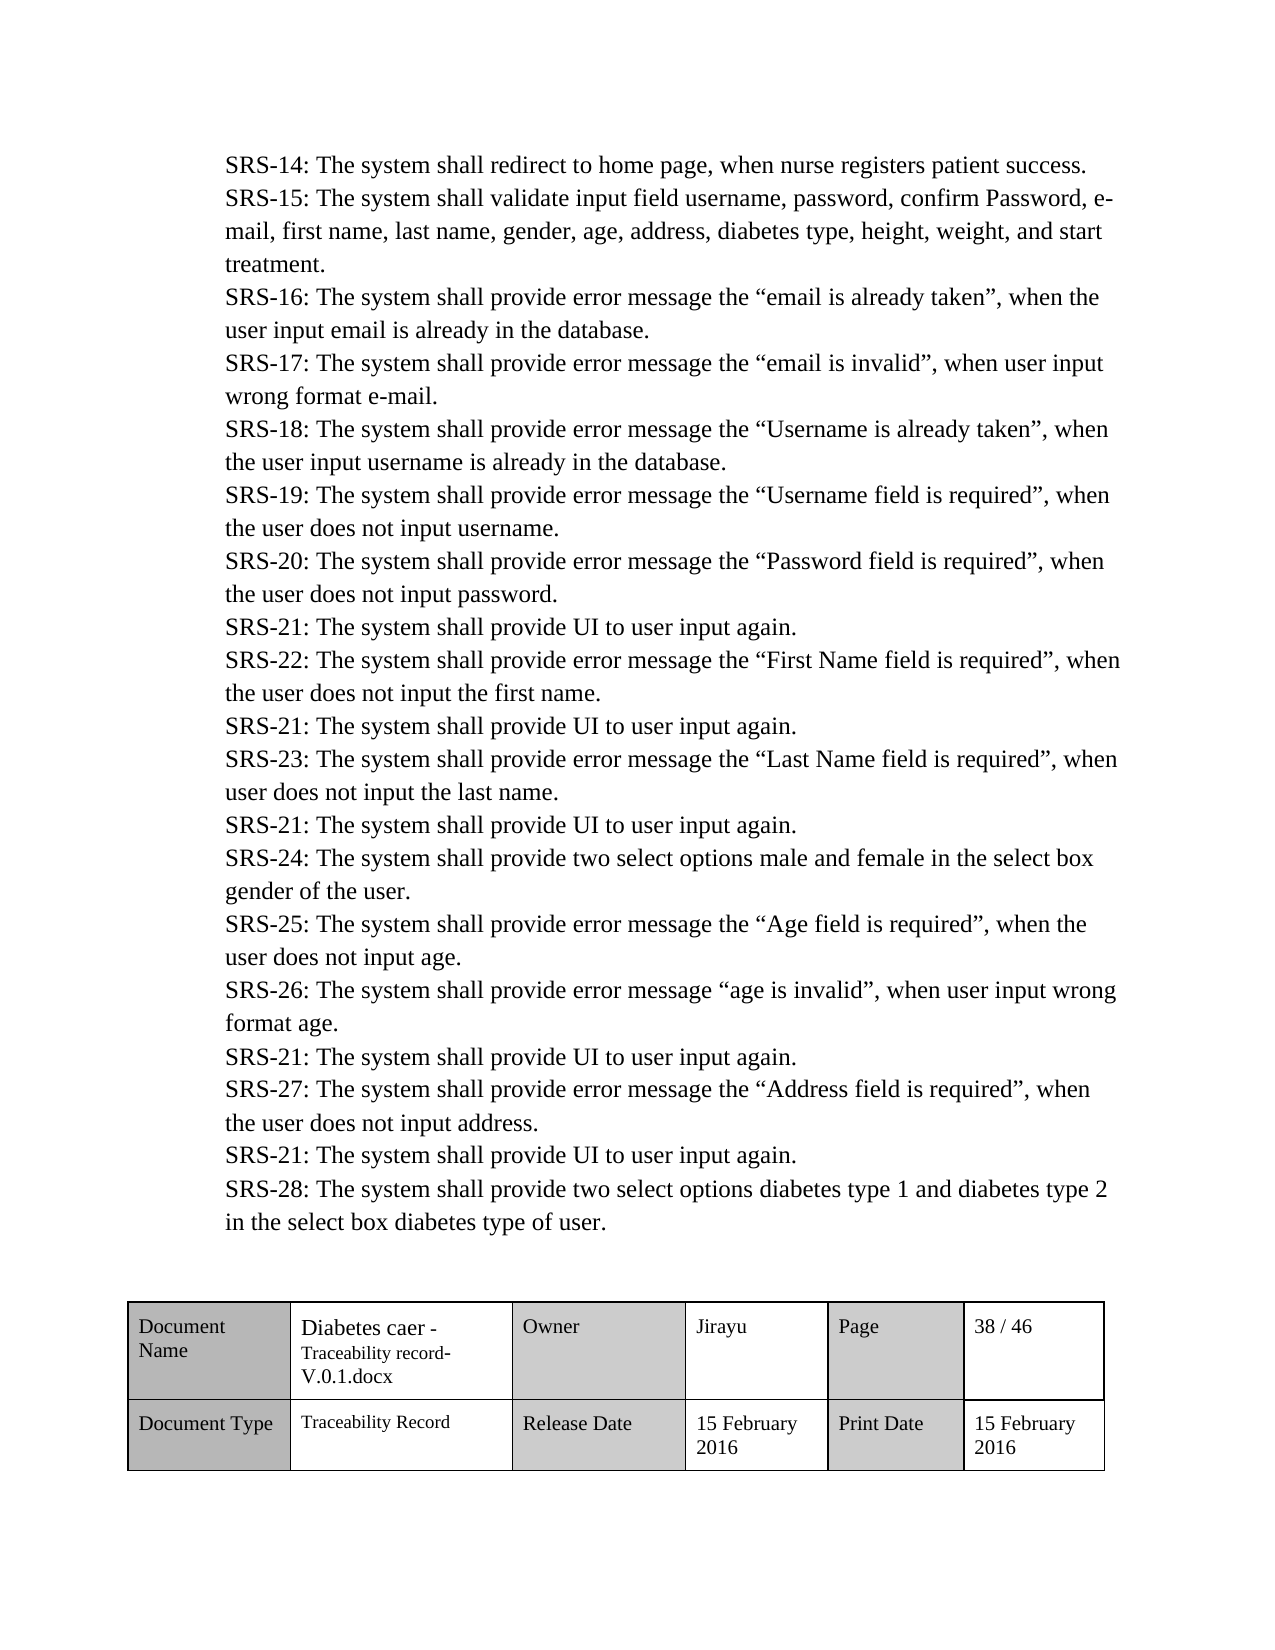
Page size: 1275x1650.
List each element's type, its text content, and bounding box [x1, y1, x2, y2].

text SRS-22: The system shall provide error message the “First Name field is required”, when the user does not input the first name. [225, 645, 1125, 707]
text SRS-14: The system shall redirect to home page, when nurse registers patient success. [225, 150, 1125, 179]
text SRS-21: The system shall provide UI to user input again. [225, 612, 1125, 641]
text SRS-20: The system shall provide error message the “Password field is required”, when the user does not input password. [225, 546, 1125, 608]
text SRS-16: The system shall provide error message the “email is already taken”, when the user input email is already in the database. [225, 282, 1125, 344]
text SRS-24: The system shall provide two select options male and female in the select box gender of the user. [225, 843, 1125, 905]
text SRS-25: The system shall provide error message the “Age field is required”, when the user does not input age. [225, 909, 1125, 971]
text SRS-28: The system shall provide two select options diabetes type 1 and diabetes type 2 in the select box diabetes type of user. [225, 1174, 1125, 1235]
text SRS-27: The system shall provide error message the “Address field is required”, when the user does not input address. [225, 1074, 1125, 1136]
text SRS-19: The system shall provide error message the “Username field is required”, when the user does not input username. [225, 480, 1125, 542]
text SRS-21: The system shall provide UI to user input again. [225, 810, 1125, 839]
text SRS-26: The system shall provide error message “age is invalid”, when user input wrong format age. [225, 976, 1125, 1037]
text SRS-17: The system shall provide error message the “email is invalid”, when user input wrong format e-mail. [225, 348, 1125, 410]
text SRS-15: The system shall validate input field username, password, confirm Password, e-mail, first name, last name, gender, age, address, diabetes type, height, weight, and start treatment. [225, 183, 1125, 278]
text SRS-23: The system shall provide error message the “Last Name field is required”, when user does not input the last name. [225, 744, 1125, 806]
text SRS-21: The system shall provide UI to user input again. [225, 711, 1125, 740]
text SRS-21: The system shall provide UI to user input again. [225, 1141, 1125, 1169]
text SRS-21: The system shall provide UI to user input again. [225, 1042, 1125, 1070]
text SRS-18: The system shall provide error message the “Username is already taken”, when the user input username is already in the database. [225, 414, 1125, 476]
